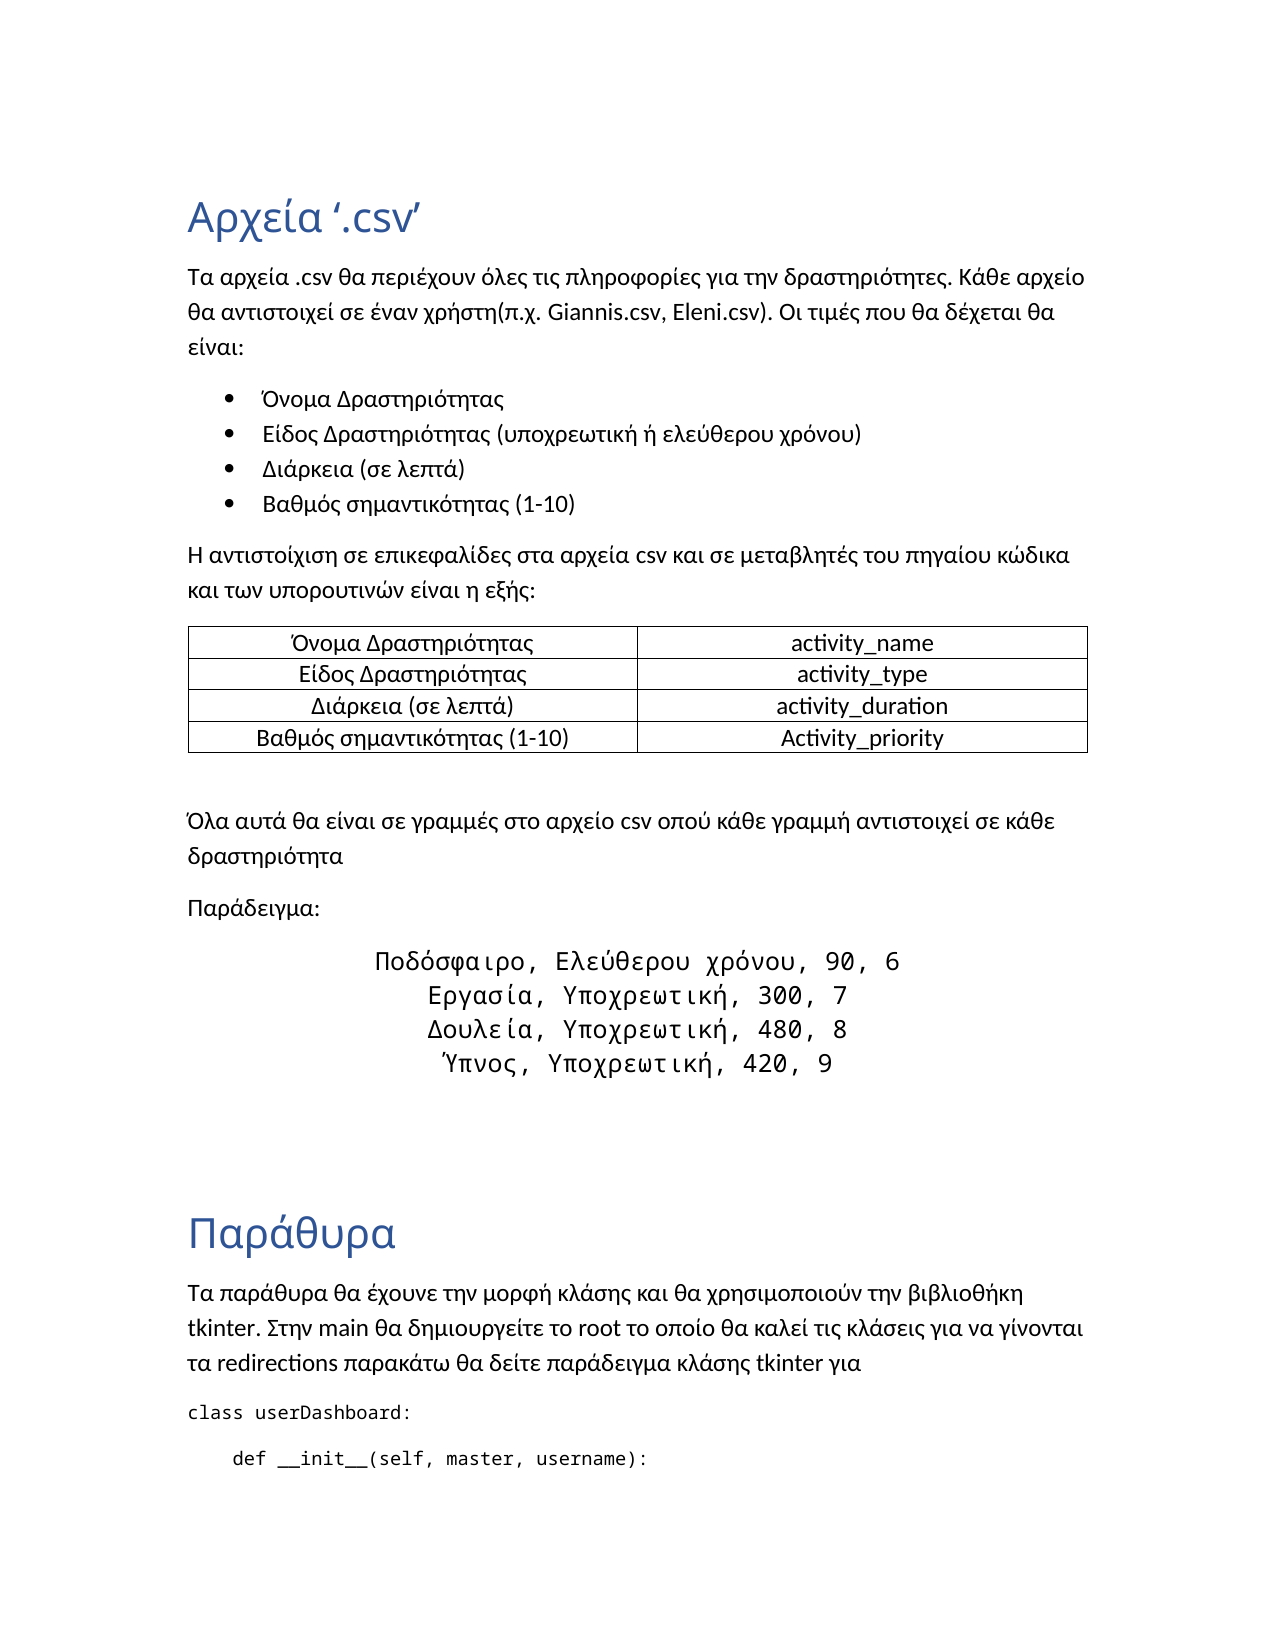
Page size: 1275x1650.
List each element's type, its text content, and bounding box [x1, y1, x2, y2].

list Είδος Δραστηριότητας (υποχρεωτική ή ελεύθερου χρόνου) [225, 418, 1087, 448]
text Παράδειγμα: [187, 892, 1087, 922]
list Βαθμός σημαντικότητας (1-10) [225, 488, 1087, 518]
text Τα αρχεία .csv θα περιέχουν όλες τις πληροφορίες για την δραστηριότητες. Κάθε αρχείο θα αντιστοιχεί σε έναν χρήστη(π.χ. Giannis.csv, Eleni.csv). Οι τιμές που θα δέχεται θα είναι: [187, 261, 1087, 362]
table_cell Είδος Δραστηριότητας [189, 659, 637, 689]
table_header Όνομα Δραστηριότητας [189, 627, 637, 658]
text Ύπνος, Υποχρεωτική, 420, 9 [187, 1046, 1087, 1079]
table_cell activity_duration [638, 690, 1087, 721]
list Διάρκεια (σε λεπτά) [225, 453, 1087, 483]
text class userDashboard: [187, 1399, 1087, 1424]
table_header activity_name [638, 627, 1087, 658]
text Όλα αυτά θα είναι σε γραμμές στο αρχείο csv οπού κάθε γραμμή αντιστοιχεί σε κάθε δραστηριότητα [187, 805, 1087, 871]
table_cell Διάρκεια (σε λεπτά) [189, 690, 637, 721]
table_cell Activity_priority [638, 722, 1087, 752]
text Εργασία, Υποχρεωτική, 300, 7 [187, 977, 1087, 1011]
list Όνομα Δραστηριότητας [225, 383, 1087, 413]
table_cell Βαθμός σημαντικότητας (1-10) [189, 722, 637, 752]
subtitle Παράθυρα [187, 1204, 1087, 1261]
text def __init__(self, master, username): [187, 1445, 1087, 1470]
text Ποδόσφαιρο, Ελεύθερου χρόνου, 90, 6 [187, 943, 1087, 977]
text Δουλεία, Υποχρεωτική, 480, 8 [187, 1011, 1087, 1046]
text H αντιστοίχιση σε επικεφαλίδες στα αρχεία csv και σε μεταβλητές του πηγαίου κώδικα και των υπορουτινών είναι η εξής: [187, 539, 1087, 605]
text Τα παράθυρα θα έχουνε την μορφή κλάσης και θα χρησιμοποιούν την βιβλιοθήκη tkinter. Στην main θα δημιουργείτε το root το οποίο θα καλεί τις κλάσεις για να γίνονται τα redirections παρακάτω θα δείτε παράδειγμα κλάσης tkinter για [187, 1277, 1087, 1378]
subtitle Αρχεία ‘.csv’ [187, 187, 1087, 244]
table_cell activity_type [638, 659, 1087, 689]
